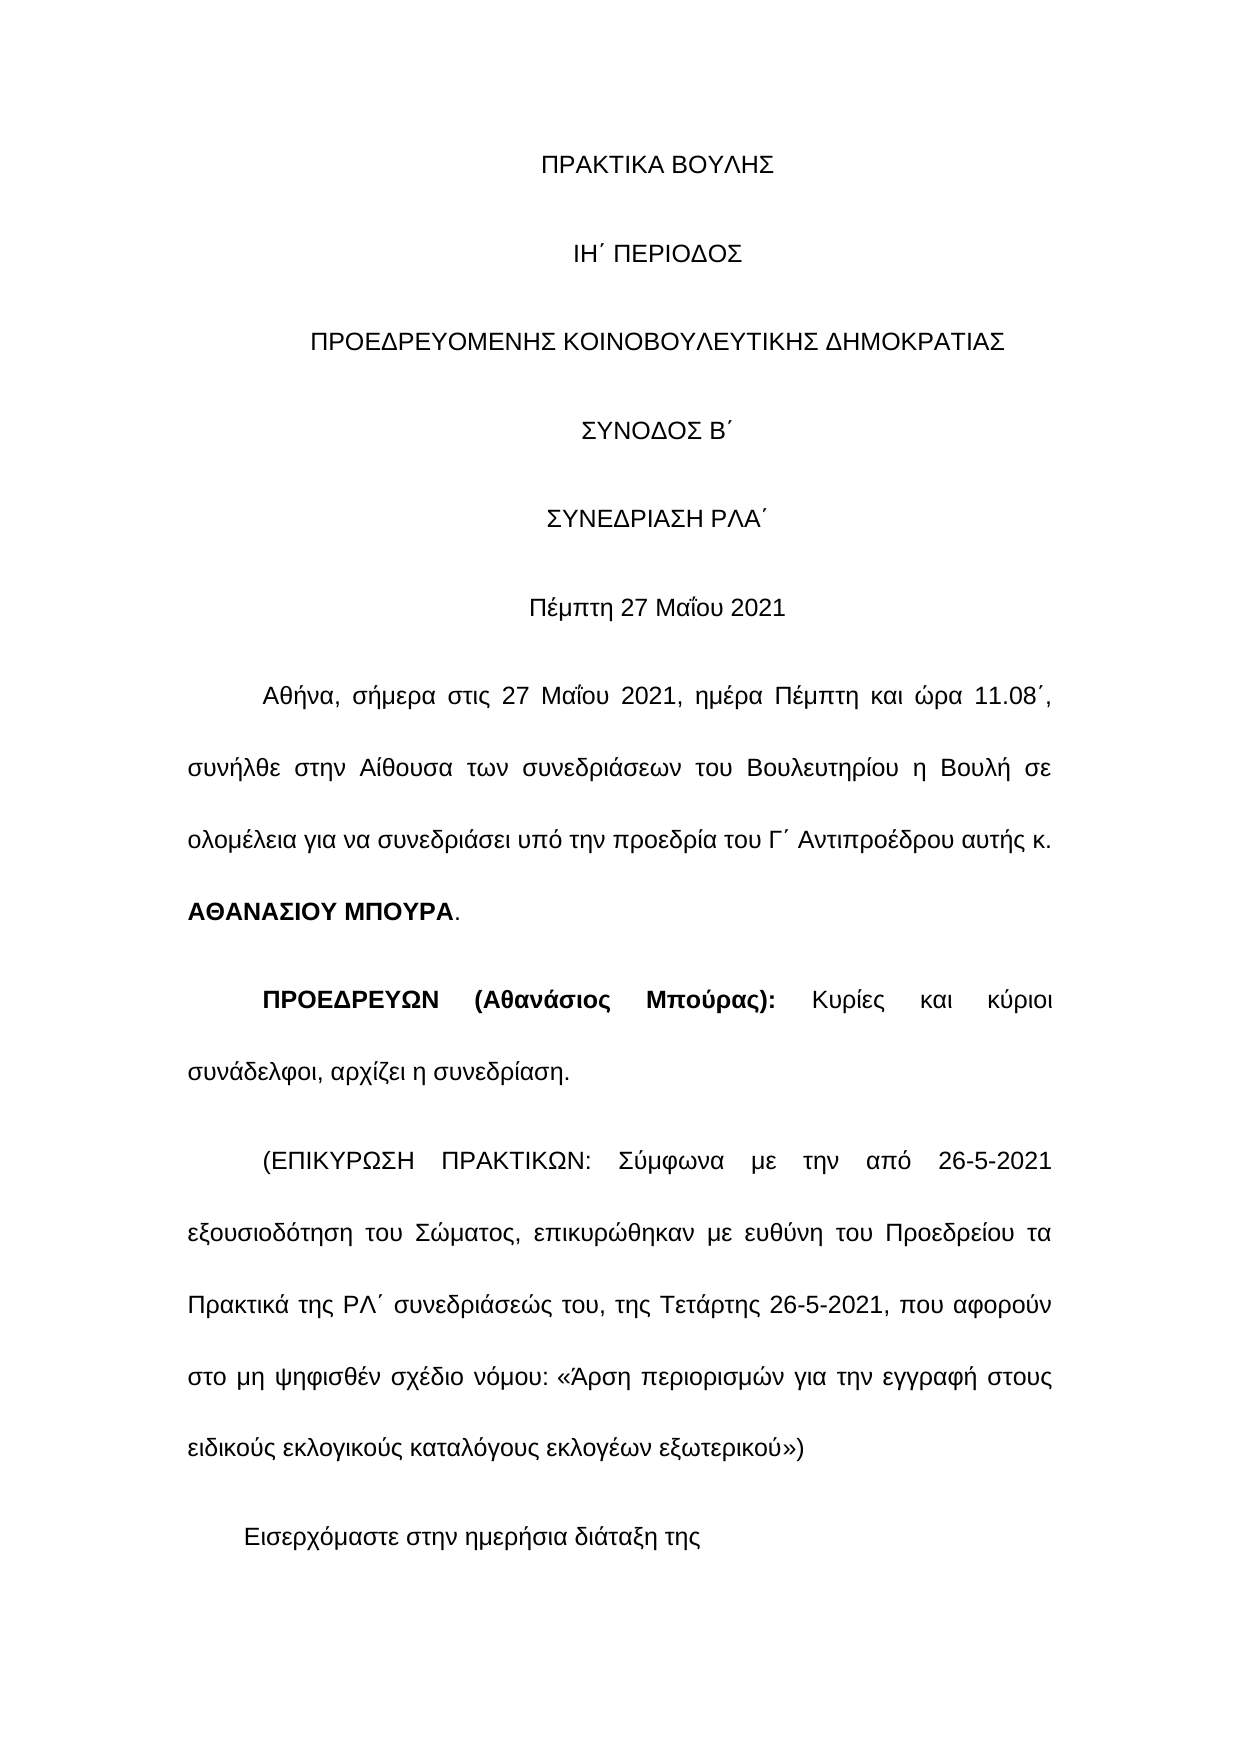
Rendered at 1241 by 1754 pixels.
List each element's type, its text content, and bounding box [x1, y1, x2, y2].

text Πέμπτη 27 Μαΐου 2021 [187, 593, 1053, 621]
text Αθήνα, σήμερα στις 27 Μαΐου 2021, ημέρα Πέμπτη και ώρα 11.08΄, συνήλθε στην Αίθουσα των συνεδριάσεων του Βουλευτηρίου η Βουλή σε ολομέλεια για να συνεδριάσει υπό την προεδρία του Γ΄ Αντιπροέδρου αυτής κ. ΑΘΑΝΑΣΙΟΥ ΜΠΟΥΡΑ. [187, 681, 1053, 926]
text (ΕΠΙΚΥΡΩΣΗ ΠΡΑΚΤΙΚΩΝ: Σύμφωνα με την από 26-5-2021 εξουσιοδότηση του Σώματος, επικυρώθηκαν με ευθύνη του Προεδρείου τα Πρακτικά της ΡΛ΄ συνεδριάσεώς του, της Τετάρτης 26-5-2021, που αφορούν στο μη ψηφισθέν σχέδιο νόμου: «Άρση περιορισμών για την εγγραφή στους ειδικούς εκλογικούς καταλόγους εκλογέων εξωτερικού») [187, 1146, 1053, 1462]
text ΠΡΟΕΔΡΕΥΩΝ (Αθανάσιος Μπούρας): Κυρίες και κύριοι συνάδελφοι, αρχίζει η συνεδρίαση. [187, 985, 1053, 1086]
text ΣΥΝΕΔΡΙΑΣΗ ΡΛΑ΄ [187, 504, 1053, 533]
text ΙΗ΄ ΠΕΡΙΟΔΟΣ [187, 238, 1053, 267]
text ΠΡΟΕΔΡΕΥΟΜΕΝΗΣ ΚΟΙΝΟΒΟΥΛΕΥΤΙΚΗΣ ΔΗΜΟΚΡΑΤΙΑΣ [187, 327, 1053, 356]
text ΣΥΝΟΔΟΣ Β΄ [187, 416, 1053, 444]
text Εισερχόμαστε στην ημερήσια διάταξη της [187, 1522, 1053, 1551]
text ΠΡΑΚΤΙΚΑ ΒΟΥΛΗΣ [187, 150, 1053, 179]
